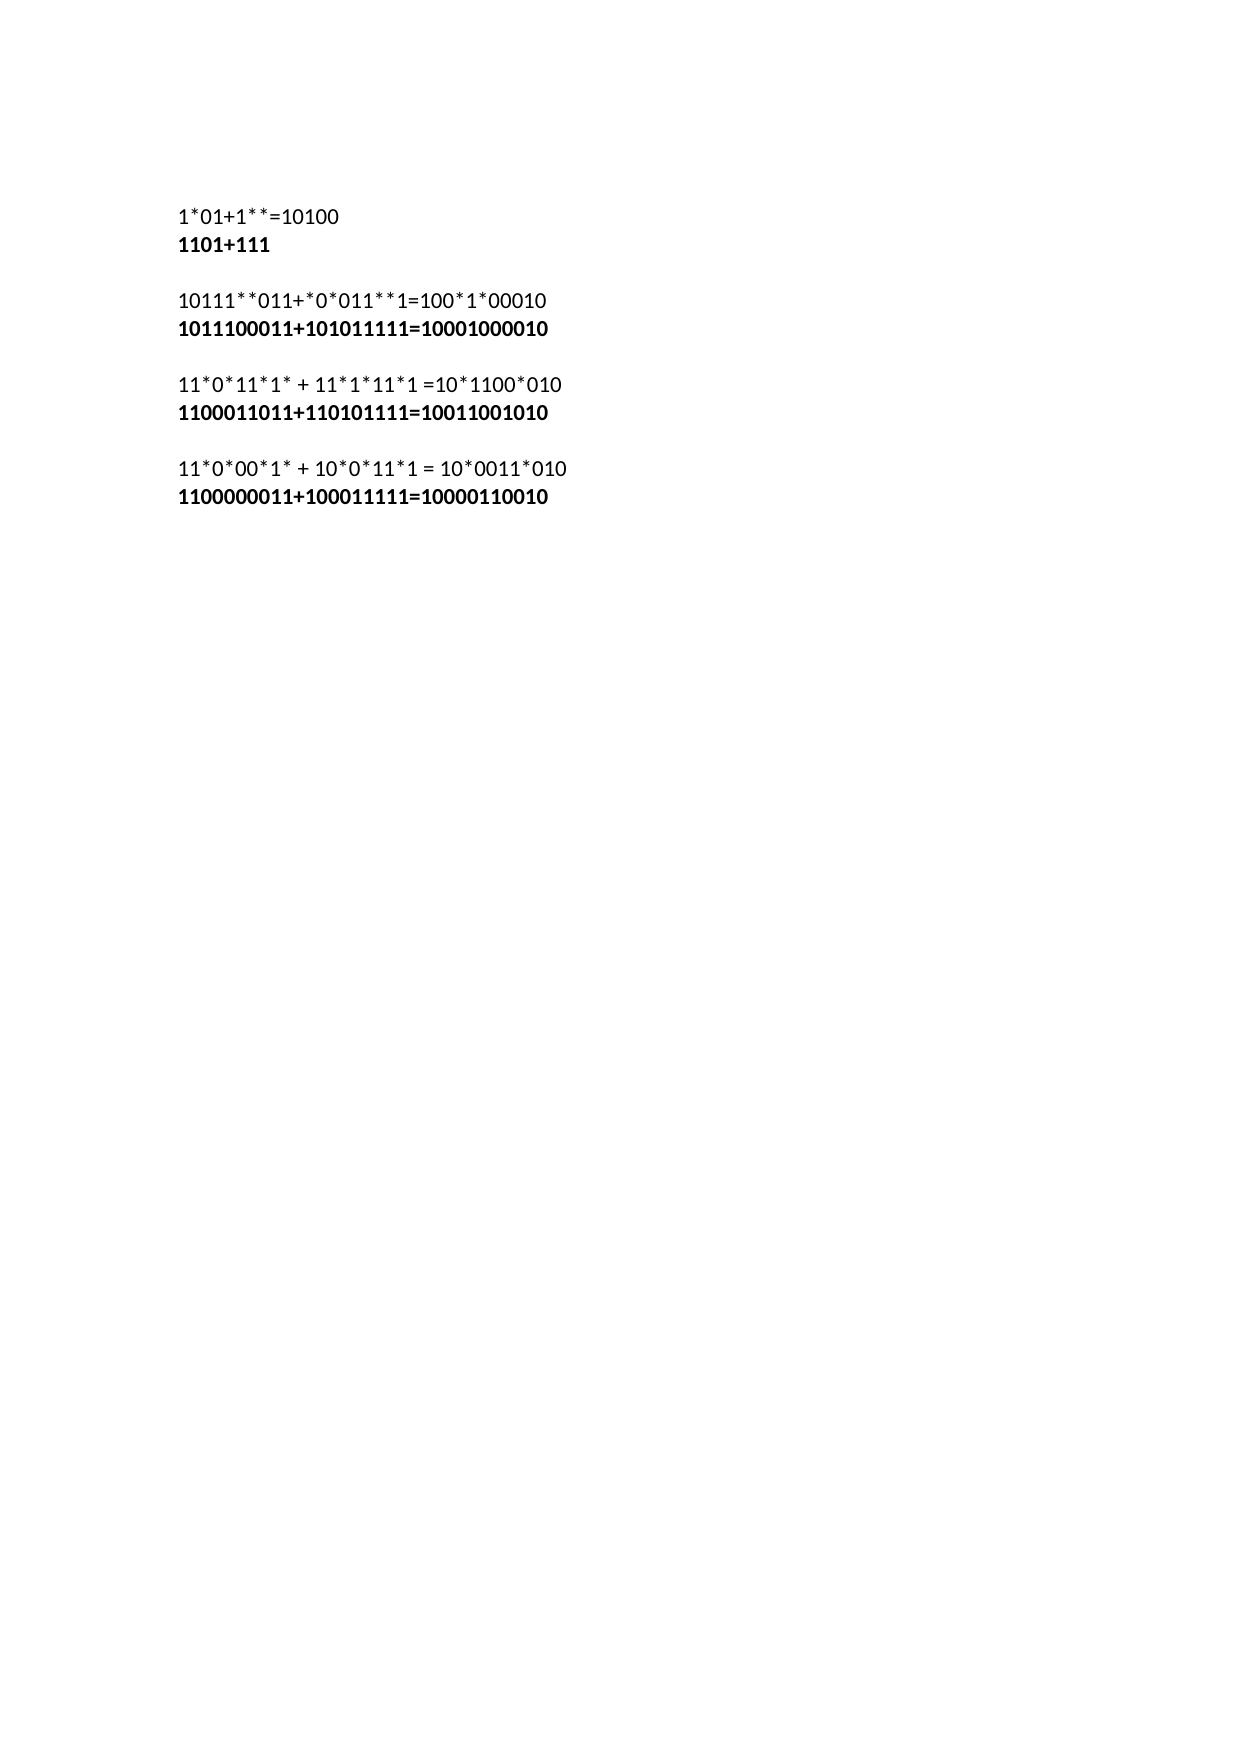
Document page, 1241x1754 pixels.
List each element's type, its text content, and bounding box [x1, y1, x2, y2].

text 1011100011+101011111=10001000010 [177, 314, 1152, 342]
text 10111**011+*0*011**1=100*1*00010 [177, 286, 1152, 314]
text 1100011011+110101111=10011001010 [177, 398, 1152, 426]
text 1100000011+100011111=10000110010 [177, 482, 1152, 510]
text 1*01+1**=10100 [177, 202, 1152, 230]
text 11*0*00*1* + 10*0*11*1 = 10*0011*010 [177, 454, 1152, 482]
text 1101+111 [177, 230, 1152, 258]
text 11*0*11*1* + 11*1*11*1 =10*1100*010 [177, 370, 1152, 398]
